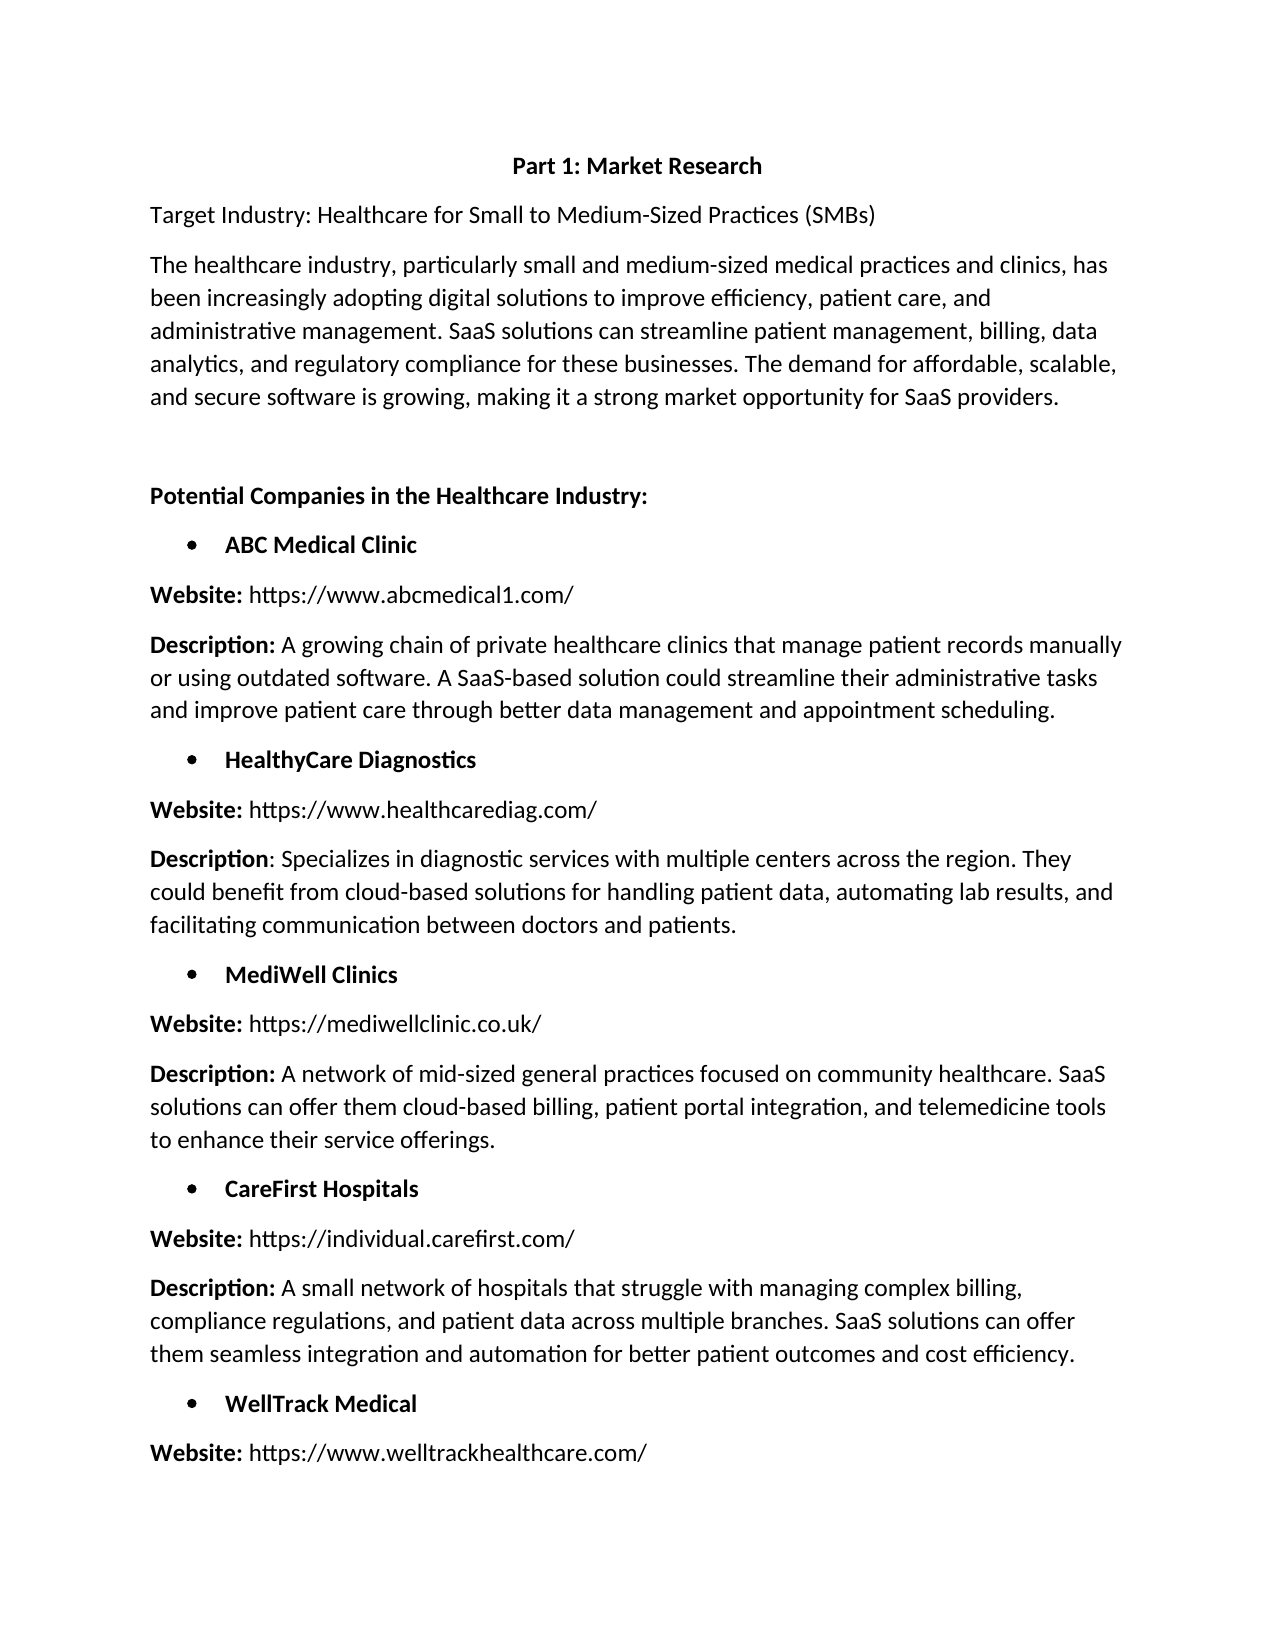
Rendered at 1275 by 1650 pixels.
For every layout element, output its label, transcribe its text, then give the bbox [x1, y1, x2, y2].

list HealthyCare Diagnostics [187, 744, 1125, 775]
text Website: https://www.healthcarediag.com/ [150, 794, 1125, 824]
text Website: https://mediwellclinic.co.uk/ [150, 1008, 1125, 1039]
text Website: https://individual.carefirst.com/ [150, 1223, 1125, 1253]
text Website: https://www.abcmedical1.com/ [150, 579, 1125, 610]
text Description: Specializes in diagnostic services with multiple centers across the region. They could benefit from cloud-based solutions for handling patient data, automating lab results, and facilitating communication between doctors and patients. [150, 843, 1125, 940]
text Description: A growing chain of private healthcare clinics that manage patient records manually or using outdated software. A SaaS-based solution could streamline their administrative tasks and improve patient care through better data management and appointment scheduling. [150, 629, 1125, 725]
text Website: https://www.welltrackhealthcare.com/ [150, 1437, 1125, 1468]
list WellTrack Medical [187, 1388, 1125, 1418]
text Description: A small network of hospitals that struggle with managing complex billing, compliance regulations, and patient data across multiple branches. SaaS solutions can offer them seamless integration and automation for better patient outcomes and cost efficiency. [150, 1272, 1125, 1369]
text Description: A network of mid-sized general practices focused on community healthcare. SaaS solutions can offer them cloud-based billing, patient portal integration, and telemedicine tools to enhance their service offerings. [150, 1058, 1125, 1154]
list MediWell Clinics [187, 959, 1125, 989]
text Potential Companies in the Healthcare Industry: [150, 480, 1125, 511]
text Target Industry: Healthcare for Small to Medium-Sized Practices (SMBs) [150, 199, 1125, 230]
text Part 1: Market Research [150, 150, 1125, 181]
list CareFirst Hospitals [187, 1173, 1125, 1204]
list ABC Medical Clinic [187, 529, 1125, 560]
text The healthcare industry, particularly small and medium-sized medical practices and clinics, has been increasingly adopting digital solutions to improve efficiency, patient care, and administrative management. SaaS solutions can streamline patient management, billing, data analytics, and regulatory compliance for these businesses. The demand for affordable, scalable, and secure software is growing, making it a strong market opportunity for SaaS providers. [150, 249, 1125, 411]
